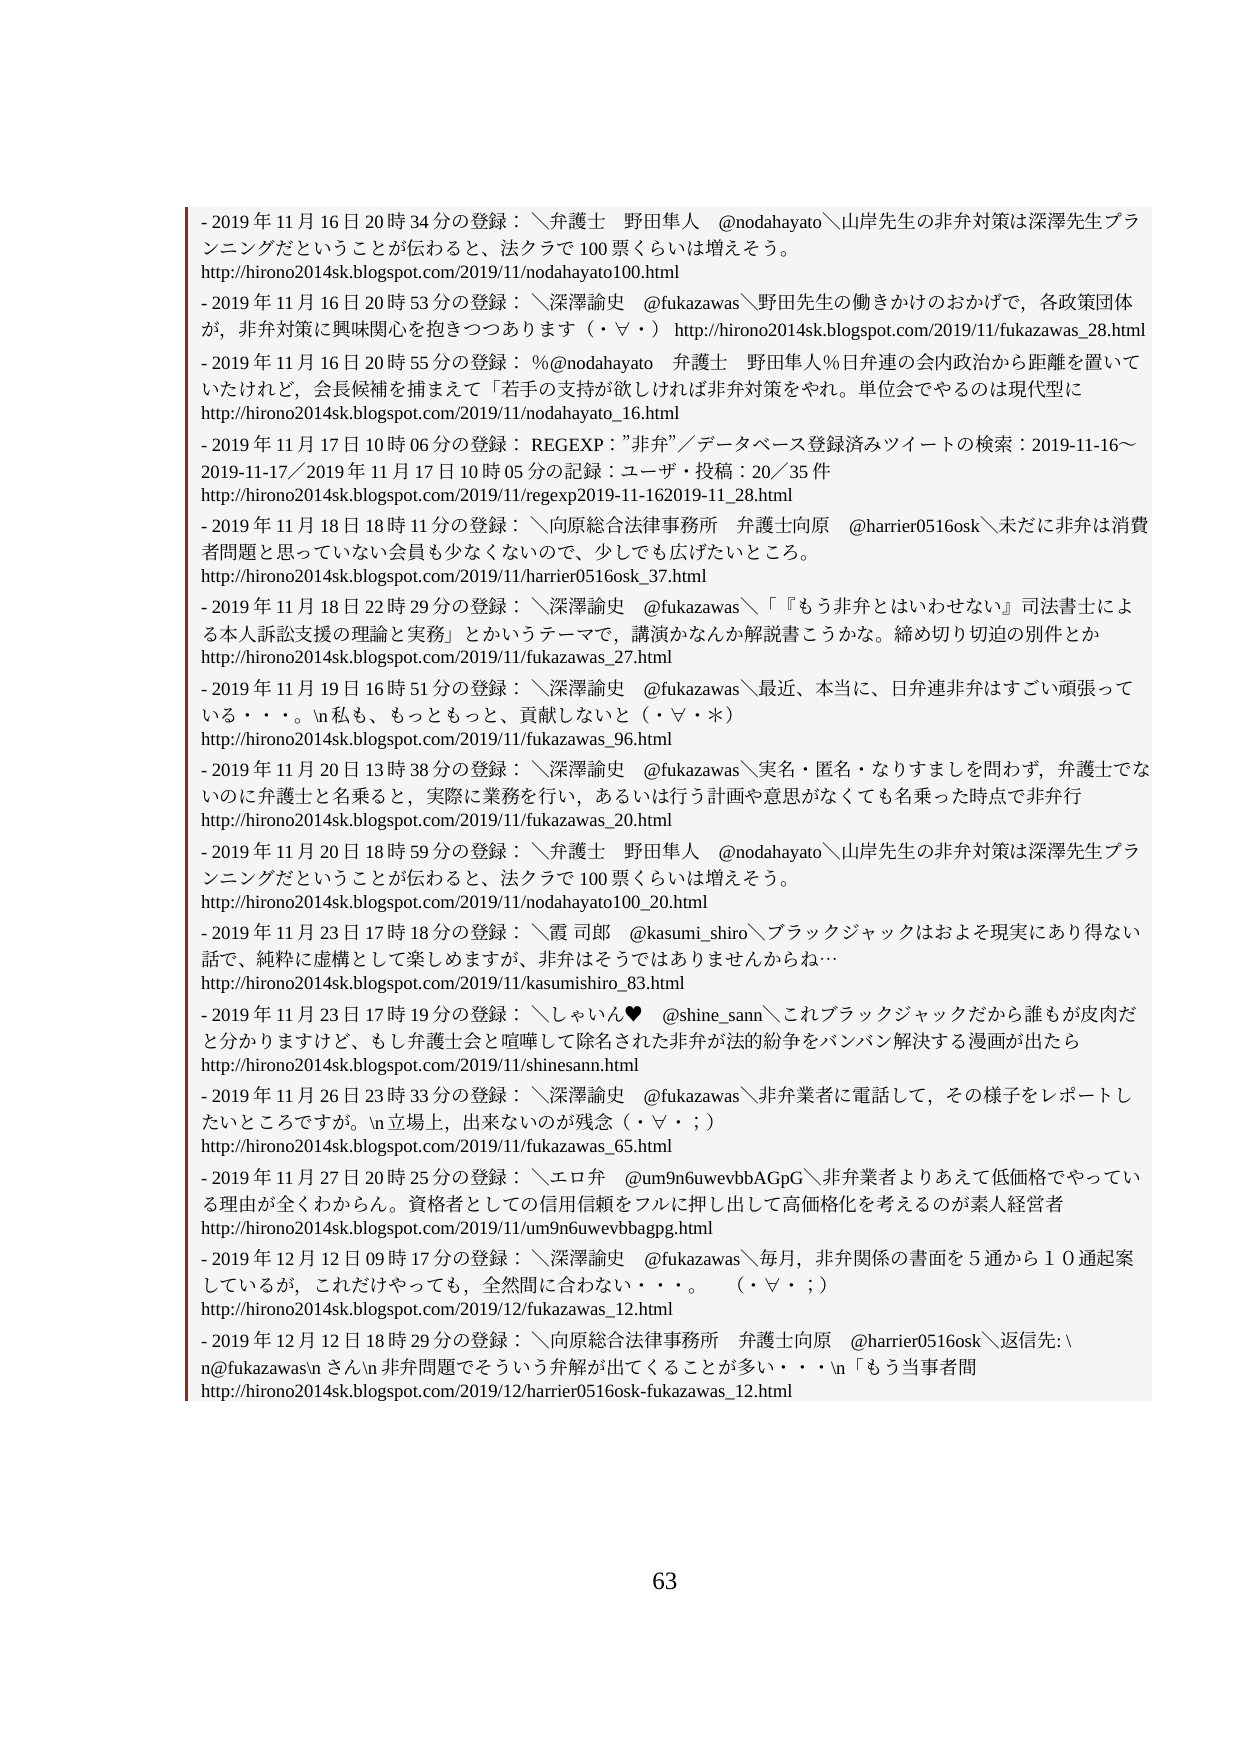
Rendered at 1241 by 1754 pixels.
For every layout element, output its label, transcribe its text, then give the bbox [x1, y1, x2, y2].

text - 2019年11月18日22時29分の登録： ＼深澤諭史 @fukazawas＼「『もう非弁とはいわせない』司法書士による本人訴訟支援の理論と実務」とかいうテーマで，講演かなんか解説書こうかな。締め切り切迫の別件とか http://hirono2014sk.blogspot.com/2019/11/fukazawas_27.html [188, 592, 1152, 668]
text - 2019年11月17日10時06分の登録： REGEXP：”非弁”／データベース登録済みツイートの検索：2019-11-16〜2019-11-17／2019年11月17日10時05分の記録：ユーザ・投稿：20／35件 http://hirono2014sk.blogspot.com/2019/11/regexp2019-11-162019-11_28.html [188, 429, 1152, 505]
text - 2019年11月19日16時51分の登録： ＼深澤諭史 @fukazawas＼最近、本当に、日弁連非弁はすごい頑張っている・・・。\n私も、もっともっと、貢献しないと（・∀・＊） http://hirono2014sk.blogspot.com/2019/11/fukazawas_96.html [188, 674, 1152, 749]
text - 2019年11月23日17時18分の登録： ＼霞 司郎 @kasumi_shiro＼ブラックジャックはおよそ現実にあり得ない話で、純粋に虚構として楽しめますが、非弁はそうではありませんからね… http://hirono2014sk.blogspot.com/2019/11/kasumishiro_83.html [188, 918, 1152, 994]
text - 2019年12月12日18時29分の登録： ＼向原総合法律事務所 弁護士向原 @harrier0516osk＼返信先: \n@fukazawas\nさん\n非弁問題でそういう弁解が出てくることが多い・・・\n「もう当事者間 http://hirono2014sk.blogspot.com/2019/12/harrier0516osk-fukazawas_12.html [188, 1326, 1152, 1401]
text - 2019年12月12日09時17分の登録： ＼深澤諭史 @fukazawas＼毎月，非弁関係の書面を５通から１０通起案しているが，これだけやっても，全然間に合わない・・・。 （・∀・；） http://hirono2014sk.blogspot.com/2019/12/fukazawas_12.html [188, 1244, 1152, 1319]
text - 2019年11月23日17時19分の登録： ＼しゃいん♥ @shine_sann＼これブラックジャックだから誰もが皮肉だと分かりますけど、もし弁護士会と喧嘩して除名された非弁が法的紛争をバンバン解決する漫画が出たら http://hirono2014sk.blogspot.com/2019/11/shinesann.html [188, 1000, 1152, 1075]
text - 2019年11月16日20時34分の登録： ＼弁護士 野田隼人 @nodahayato＼山岸先生の非弁対策は深澤先生プランニングだということが伝わると、法クラで100票くらいは増えそう。 http://hirono2014sk.blogspot.com/2019/11/nodahayato100.html [188, 207, 1152, 282]
text - 2019年11月20日13時38分の登録： ＼深澤諭史 @fukazawas＼実名・匿名・なりすましを問わず，弁護士でないのに弁護士と名乗ると，実際に業務を行い，あるいは行う計画や意思がなくても名乗った時点で非弁行 http://hirono2014sk.blogspot.com/2019/11/fukazawas_20.html [188, 755, 1152, 831]
text - 2019年11月20日18時59分の登録： ＼弁護士 野田隼人 @nodahayato＼山岸先生の非弁対策は深澤先生プランニングだということが伝わると、法クラで100票くらいは増えそう。 http://hirono2014sk.blogspot.com/2019/11/nodahayato100_20.html [188, 837, 1152, 912]
text - 2019年11月18日18時11分の登録： ＼向原総合法律事務所 弁護士向原 @harrier0516osk＼未だに非弁は消費者問題と思っていない会員も少なくないので、少しでも広げたいところ。 http://hirono2014sk.blogspot.com/2019/11/harrier0516osk_37.html [188, 511, 1152, 586]
text - 2019年11月16日20時55分の登録： ％@nodahayato 弁護士 野田隼人％日弁連の会内政治から距離を置いていたけれど，会長候補を捕まえて「若手の支持が欲しければ非弁対策をやれ。単位会でやるのは現代型に http://hirono2014sk.blogspot.com/2019/11/nodahayato_16.html [188, 348, 1152, 423]
text - 2019年11月27日20時25分の登録： ＼エロ弁 @um9n6uwevbbAGpG＼非弁業者よりあえて低価格でやっている理由が全くわからん。資格者としての信用信頼をフルに押し出して高価格化を考えるのが素人経営者 http://hirono2014sk.blogspot.com/2019/11/um9n6uwevbbagpg.html [188, 1163, 1152, 1238]
text - 2019年11月16日20時53分の登録： ＼深澤諭史 @fukazawas＼野田先生の働きかけのおかげで，各政策団体が，非弁対策に興味関心を抱きつつあります（・∀・） http://hirono2014sk.blogspot.com/2019/11/fukazawas_28.html [188, 288, 1152, 342]
text - 2019年11月26日23時33分の登録： ＼深澤諭史 @fukazawas＼非弁業者に電話して，その様子をレポートしたいところですが。\n立場上，出来ないのが残念（・∀・；） http://hirono2014sk.blogspot.com/2019/11/fukazawas_65.html [188, 1081, 1152, 1157]
